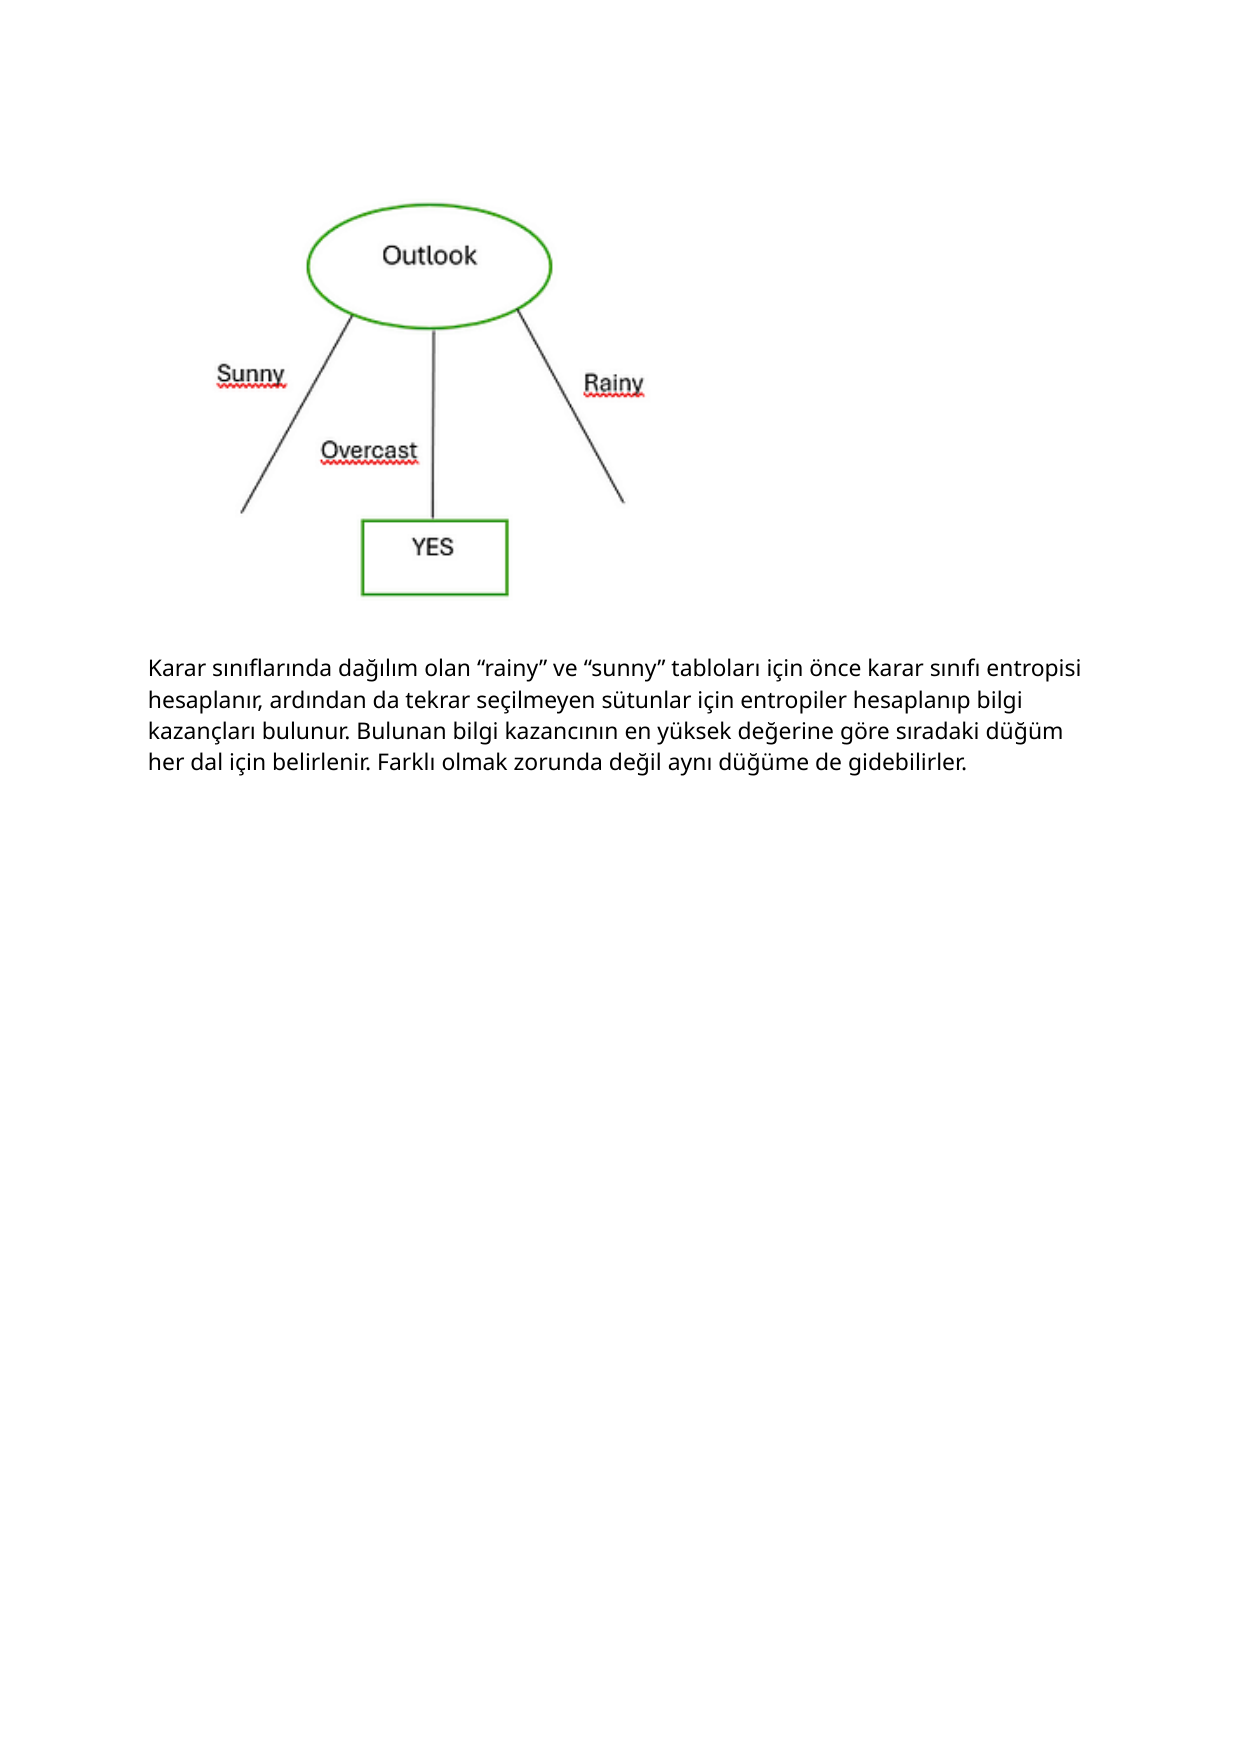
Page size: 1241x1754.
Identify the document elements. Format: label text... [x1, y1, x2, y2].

text Karar sınıflarında dağılım olan “rainy” ve “sunny” tabloları için önce karar sınıfı entropisi hesaplanır, ardından da tekrar seçilmeyen sütunlar için entropiler hesaplanıp bilgi kazançları bulunur. Bulunan bilgi kazancının en yüksek değerine göre sıradaki düğüm her dal için belirlenir. Farklı olmak zorunda değil aynı düğüme de gidebilirler. [148, 652, 1093, 777]
picture [147, 147, 710, 653]
